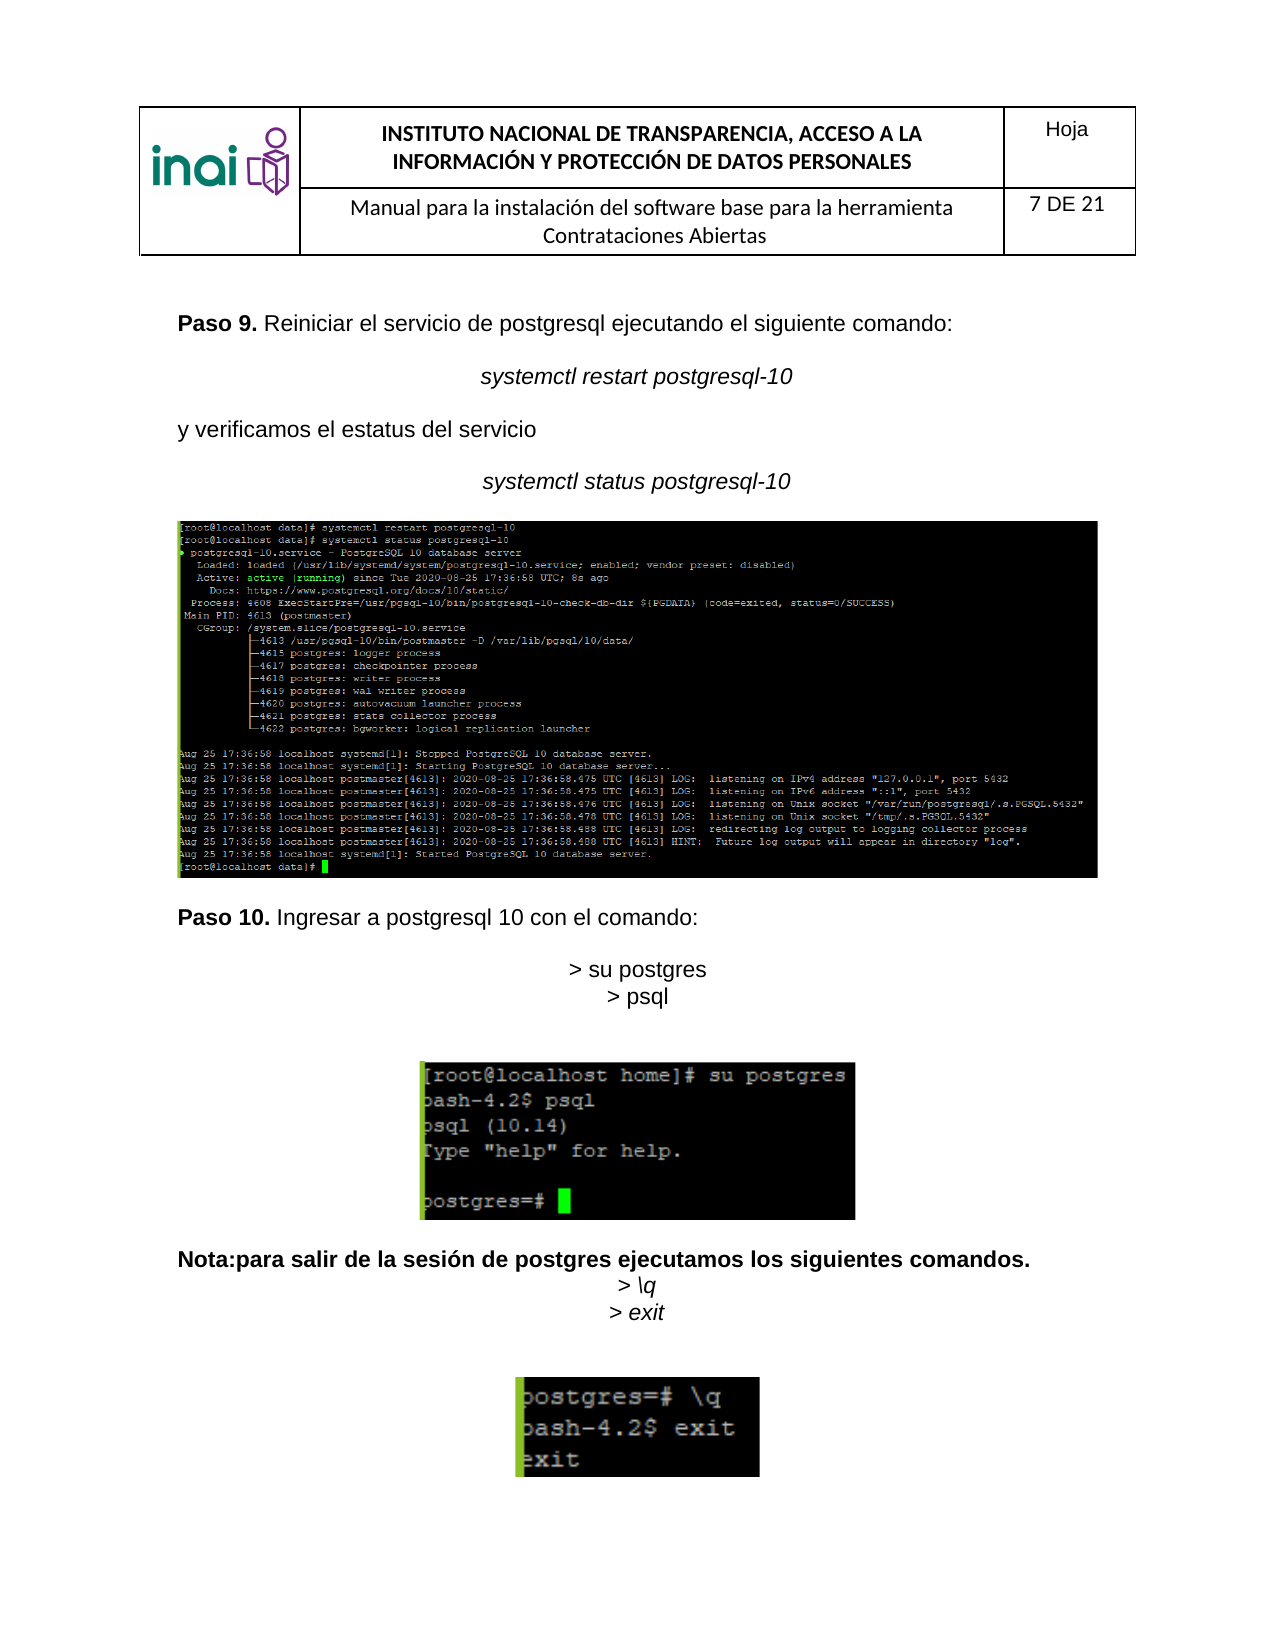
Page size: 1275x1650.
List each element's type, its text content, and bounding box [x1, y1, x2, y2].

text y verificamos el estatus del servicio [177, 416, 1098, 442]
text Paso 9. Reiniciar el servicio de postgresql ejecutando el siguiente comando: [177, 310, 1098, 337]
picture [150, 127, 294, 197]
text Paso 10. Ingresar a postgresql 10 con el comando: [177, 904, 1098, 930]
text Nota:para salir de la sesión de postgres ejecutamos los siguientes comandos. [177, 1246, 1098, 1272]
text > \q [177, 1272, 1098, 1299]
text > exit [177, 1299, 1098, 1325]
text systemctl restart postgresql-10 [177, 363, 1098, 389]
text systemctl status postgresql-10 [177, 468, 1098, 495]
text > psql [177, 983, 1098, 1009]
picture [177, 521, 1098, 878]
picture [419, 1061, 856, 1220]
picture [515, 1377, 760, 1477]
text > su postgres [177, 956, 1098, 983]
